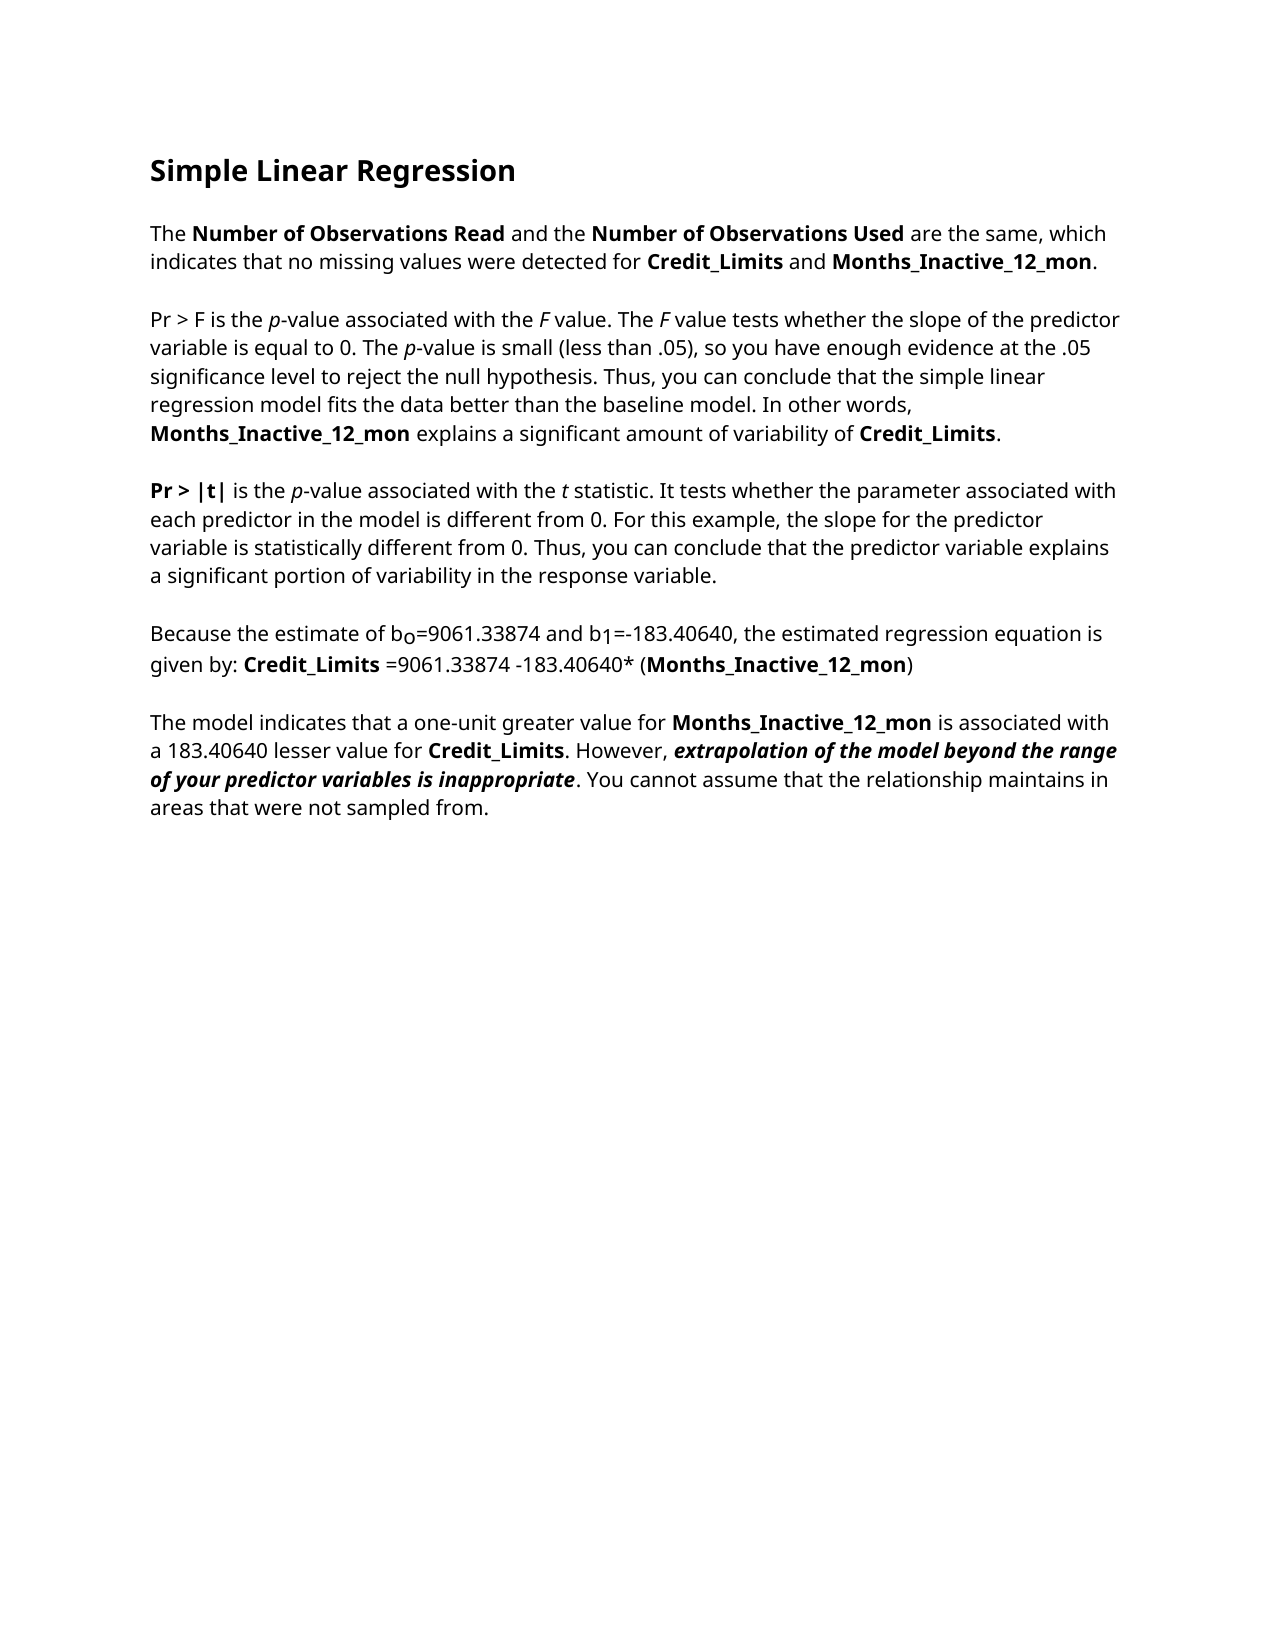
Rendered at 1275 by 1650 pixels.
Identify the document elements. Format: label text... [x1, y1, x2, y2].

text The Number of Observations Read and the Number of Observations Used are the same, which indicates that no missing values were detected for Credit_Limits and Months_Inactive_12_mon. [150, 219, 1125, 276]
text The model indicates that a one-unit greater value for Months_Inactive_12_mon is associated with a 183.40640 lesser value for Credit_Limits. However, extrapolation of the model beyond the range of your predictor variables is inappropriate. You cannot assume that the relationship maintains in areas that were not sampled from. [150, 708, 1125, 822]
text Pr > F is the p-value associated with the F value. The F value tests whether the slope of the predictor variable is equal to 0. The p-value is small (less than .05), so you have enough evidence at the .05 significance level to reject the null hypothesis. Thus, you can conclude that the simple linear regression model fits the data better than the baseline model. In other words, Months_Inactive_12_mon explains a significant amount of variability of Credit_Limits. [150, 305, 1125, 447]
text Because the estimate of bo=9061.33874 and b1=-183.40640, the estimated regression equation is given by: Credit_Limits =9061.33874 -183.40640* (Months_Inactive_12_mon) [150, 619, 1125, 679]
text Simple Linear Regression [150, 150, 1125, 190]
text Pr > |t| is the p-value associated with the t statistic. It tests whether the parameter associated with each predictor in the model is different from 0. For this example, the slope for the predictor variable is statistically different from 0. Thus, you can conclude that the predictor variable explains a significant portion of variability in the response variable. [150, 476, 1125, 590]
